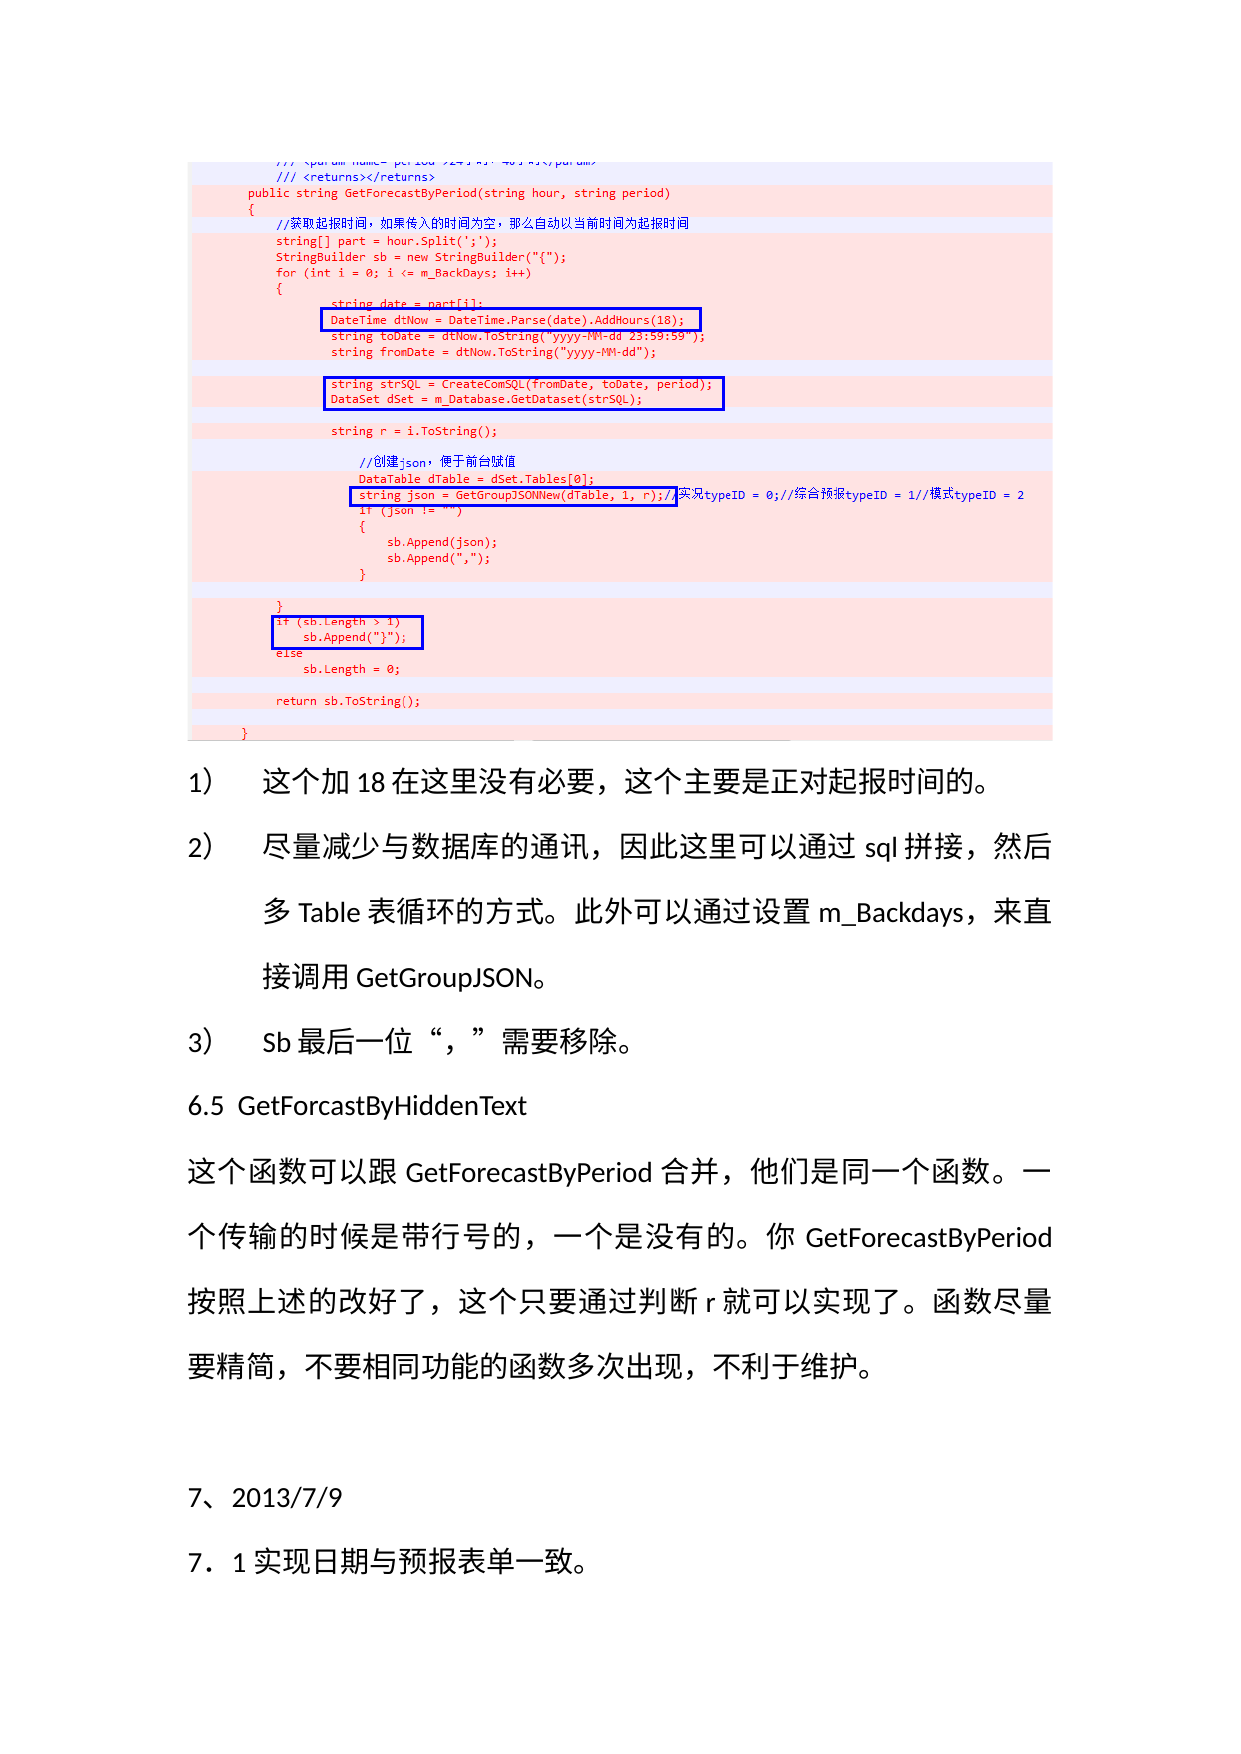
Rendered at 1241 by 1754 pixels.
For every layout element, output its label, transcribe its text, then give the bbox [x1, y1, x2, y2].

list Sb最后一位“，”需要移除。 [187, 1007, 1053, 1072]
list 这个加18在这里没有必要，这个主要是正对起报时间的。 [187, 747, 1053, 812]
text 7、2013/7/9 [187, 1462, 1053, 1527]
text 这个函数可以跟GetForecastByPeriod合并，他们是同一个函数。一个传输的时候是带行号的，一个是没有的。你GetForecastByPeriod按照上述的改好了，这个只要通过判断r就可以实现了。函数尽量要精简，不要相同功能的函数多次出现，不利于维护。 [187, 1137, 1053, 1397]
list 尽量减少与数据库的通讯，因此这里可以通过sql拼接，然后多Table表循环的方式。此外可以通过设置m_Backdays，来直接调用GetGroupJSON。 [187, 812, 1053, 1007]
text 7．1 实现日期与预报表单一致。 [187, 1527, 1053, 1592]
picture [187, 162, 1053, 741]
text 6.5 GetForcastByHiddenText [187, 1072, 1053, 1137]
